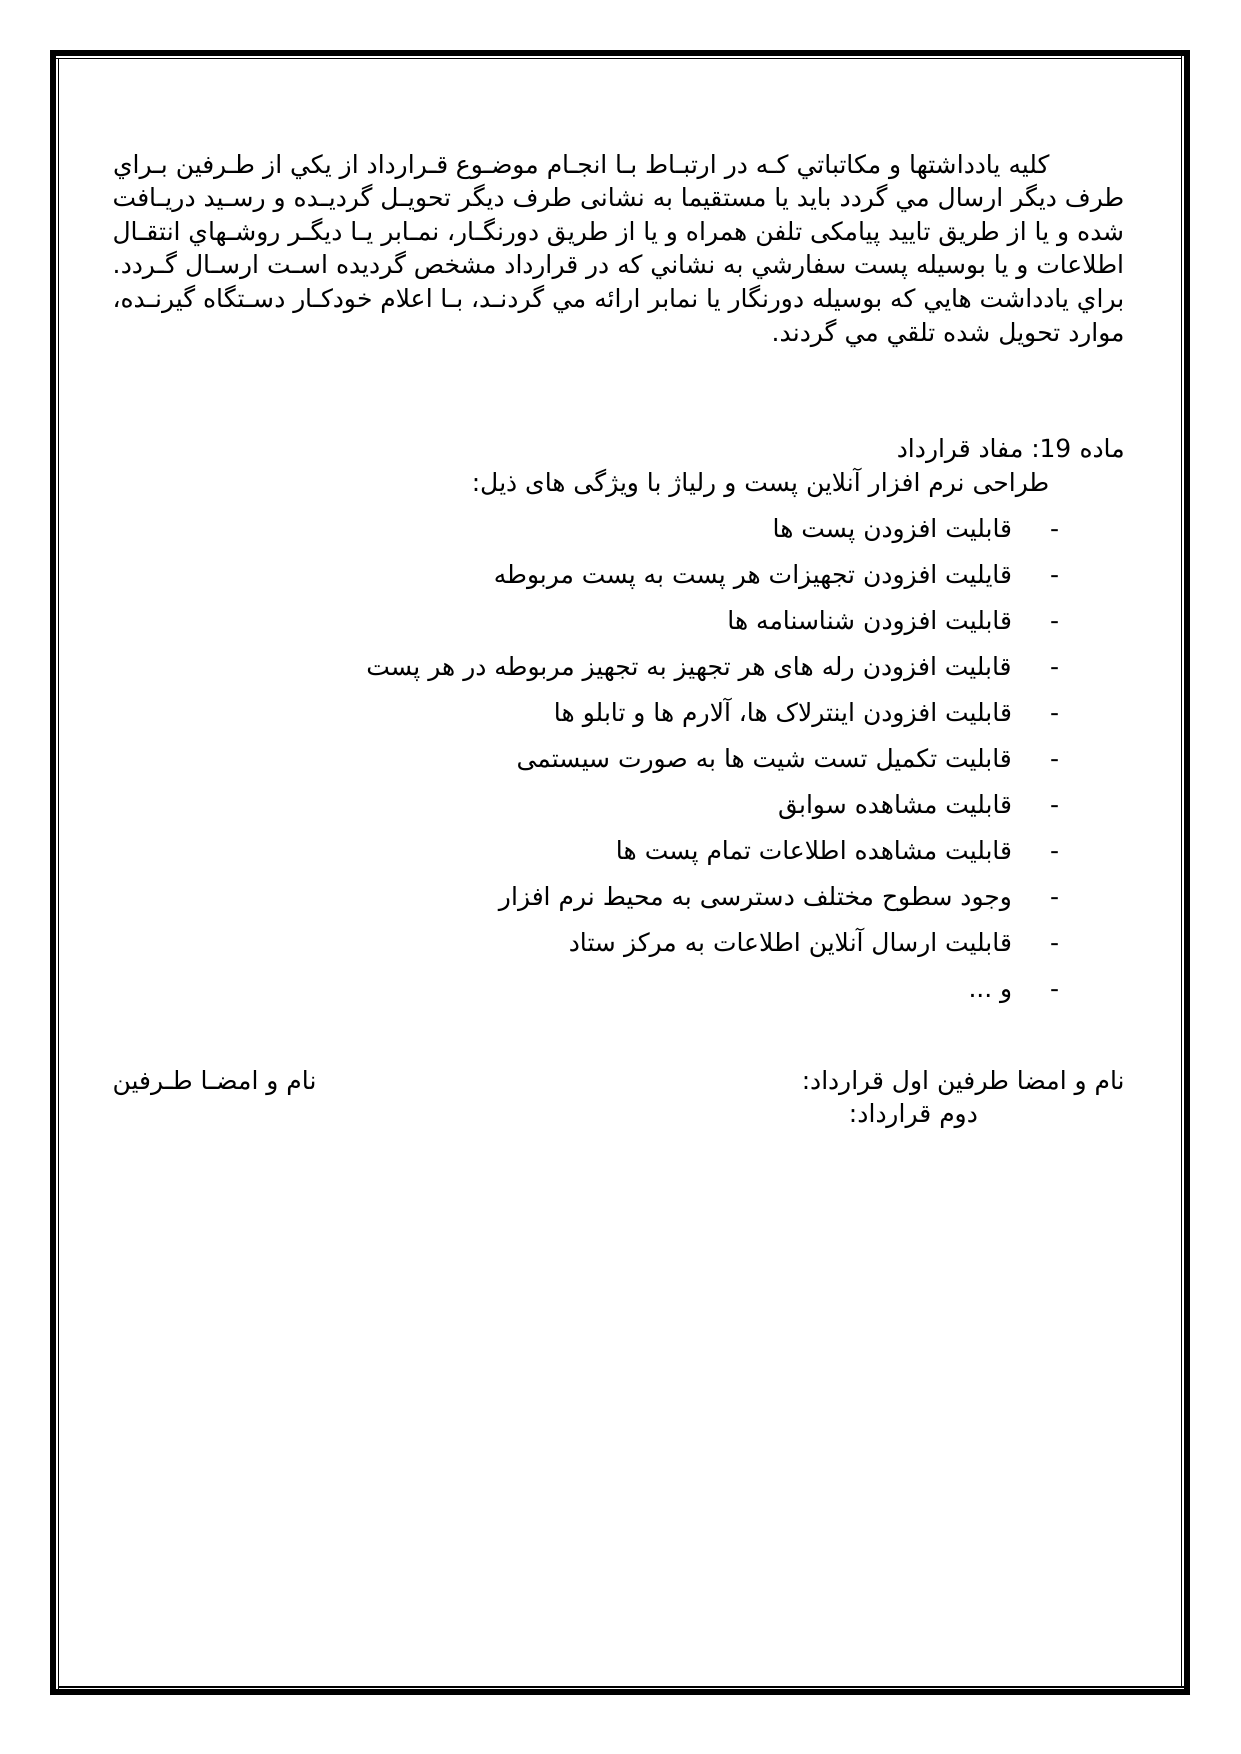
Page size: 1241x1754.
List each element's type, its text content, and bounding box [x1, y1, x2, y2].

list قابلیت افزودن پست ها [112, 514, 1050, 543]
list قابلیت ارسال آنلاین اطلاعات به مرکز ستاد [112, 928, 1050, 957]
text كليه يادداشتها و مكاتباتي كه در ارتباط با انجام موضوع قرارداد از يكي از طرفين براي طرف ديگر ارسال مي گردد بايد يا مستقيما به نشانی طرف ديگر تحويل گرديده و رسيد دريافت شده و یا از طریق تایید پیامکی تلفن همراه و يا از طريق دورنگار، نمابر يا ديگر روشهاي انتقال اطلاعات و يا بوسيله پست سفارشي به نشاني كه در قرارداد مشخص گرديده است ارسال گردد. براي يادداشت هايي كه بوسيله دورنگار يا نمابر ارائه مي گردند، با اعلام خودكار دستگاه گيرنده، موارد تحويل شده تلقي مي گردند. [112, 150, 1125, 347]
text ماده 19: مفاد قرارداد [112, 434, 1125, 463]
list قابلیت افزودن شناسنامه ها [112, 606, 1050, 635]
list قابلیت مشاهده سوابق [112, 790, 1050, 819]
list قابلیت افزودن اینترلاک ها، آلارم ها و تابلو ها [112, 698, 1050, 727]
list قابلیت مشاهده اطلاعات تمام پست ها [112, 836, 1050, 865]
list قابلیت تکمیل تست شیت ها به صورت سیستمی [112, 744, 1050, 773]
list قابلیت افزودن رله های هر تجهیز به تجهیز مربوطه در هر پست [112, 652, 1050, 681]
text نام و امضا طرفین اول قرارداد: نام و امضا طرفین دوم قرارداد: [112, 1066, 1125, 1128]
list وجود سطوح مختلف دسترسی به محیط نرم افزار [112, 882, 1050, 911]
text طراحی نرم افزار آنلاین پست و رلیاژ با ویژگی های ذیل: [112, 468, 1125, 497]
list قایلیت افزودن تجهیزات هر پست به پست مربوطه [112, 560, 1050, 589]
list و ... [112, 974, 1050, 1003]
